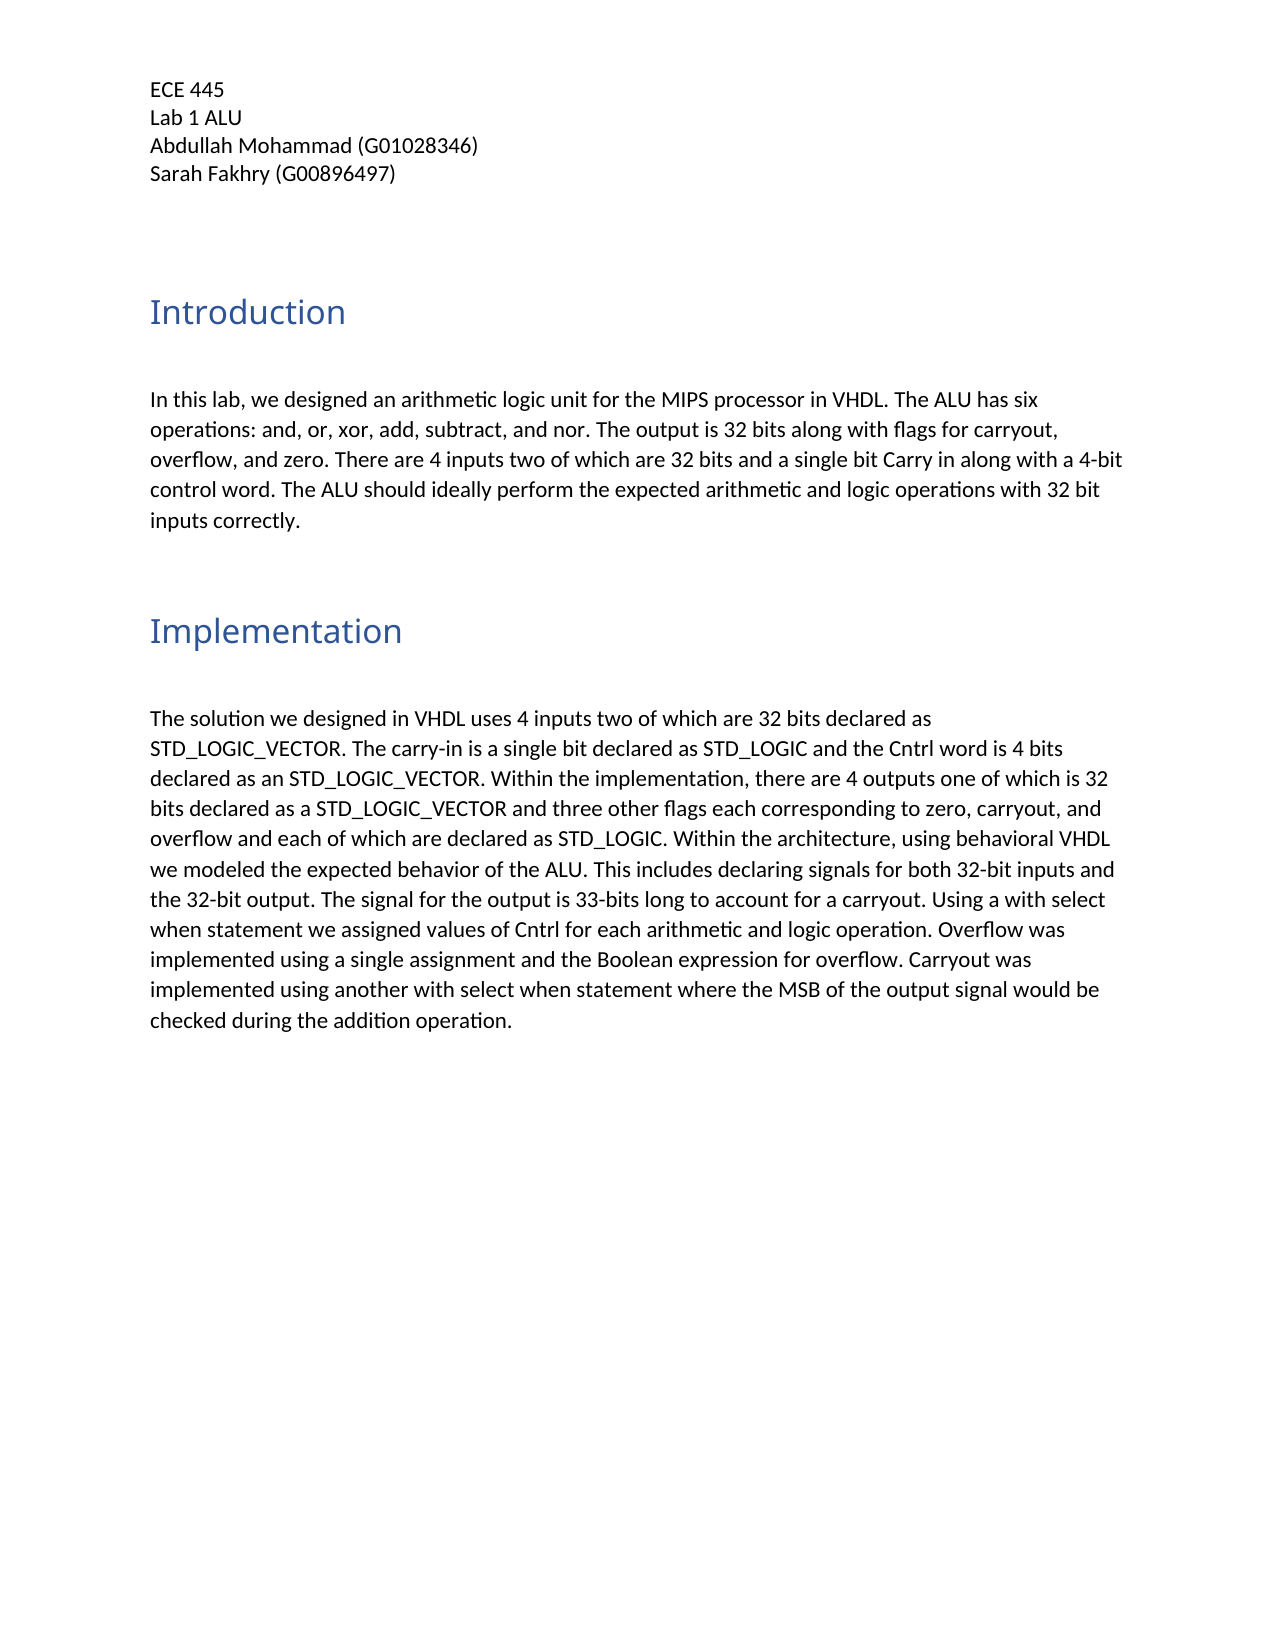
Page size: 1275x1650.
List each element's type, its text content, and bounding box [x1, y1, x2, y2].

subtitle Introduction [150, 289, 1125, 334]
subtitle Implementation [150, 608, 1125, 653]
text In this lab, we designed an arithmetic logic unit for the MIPS processor in VHDL. The ALU has six operations: and, or, xor, add, subtract, and nor. The output is 32 bits along with flags for carryout, overflow, and zero. There are 4 inputs two of which are 32 bits and a single bit Carry in along with a 4-bit control word. The ALU should ideally perform the expected arithmetic and logic operations with 32 bit inputs correctly. [150, 385, 1125, 534]
text The solution we designed in VHDL uses 4 inputs two of which are 32 bits declared as STD_LOGIC_VECTOR. The carry-in is a single bit declared as STD_LOGIC and the Cntrl word is 4 bits declared as an STD_LOGIC_VECTOR. Within the implementation, there are 4 outputs one of which is 32 bits declared as a STD_LOGIC_VECTOR and three other flags each corresponding to zero, carryout, and overflow and each of which are declared as STD_LOGIC. Within the architecture, using behavioral VHDL we modeled the expected behavior of the ALU. This includes declaring signals for both 32-bit inputs and the 32-bit output. The signal for the output is 33-bits long to account for a carryout. Using a with select when statement we assigned values of Cntrl for each arithmetic and logic operation. Overflow was implemented using a single assignment and the Boolean expression for overflow. Carryout was implemented using another with select when statement where the MSB of the output signal would be checked during the addition operation. [150, 704, 1125, 1034]
